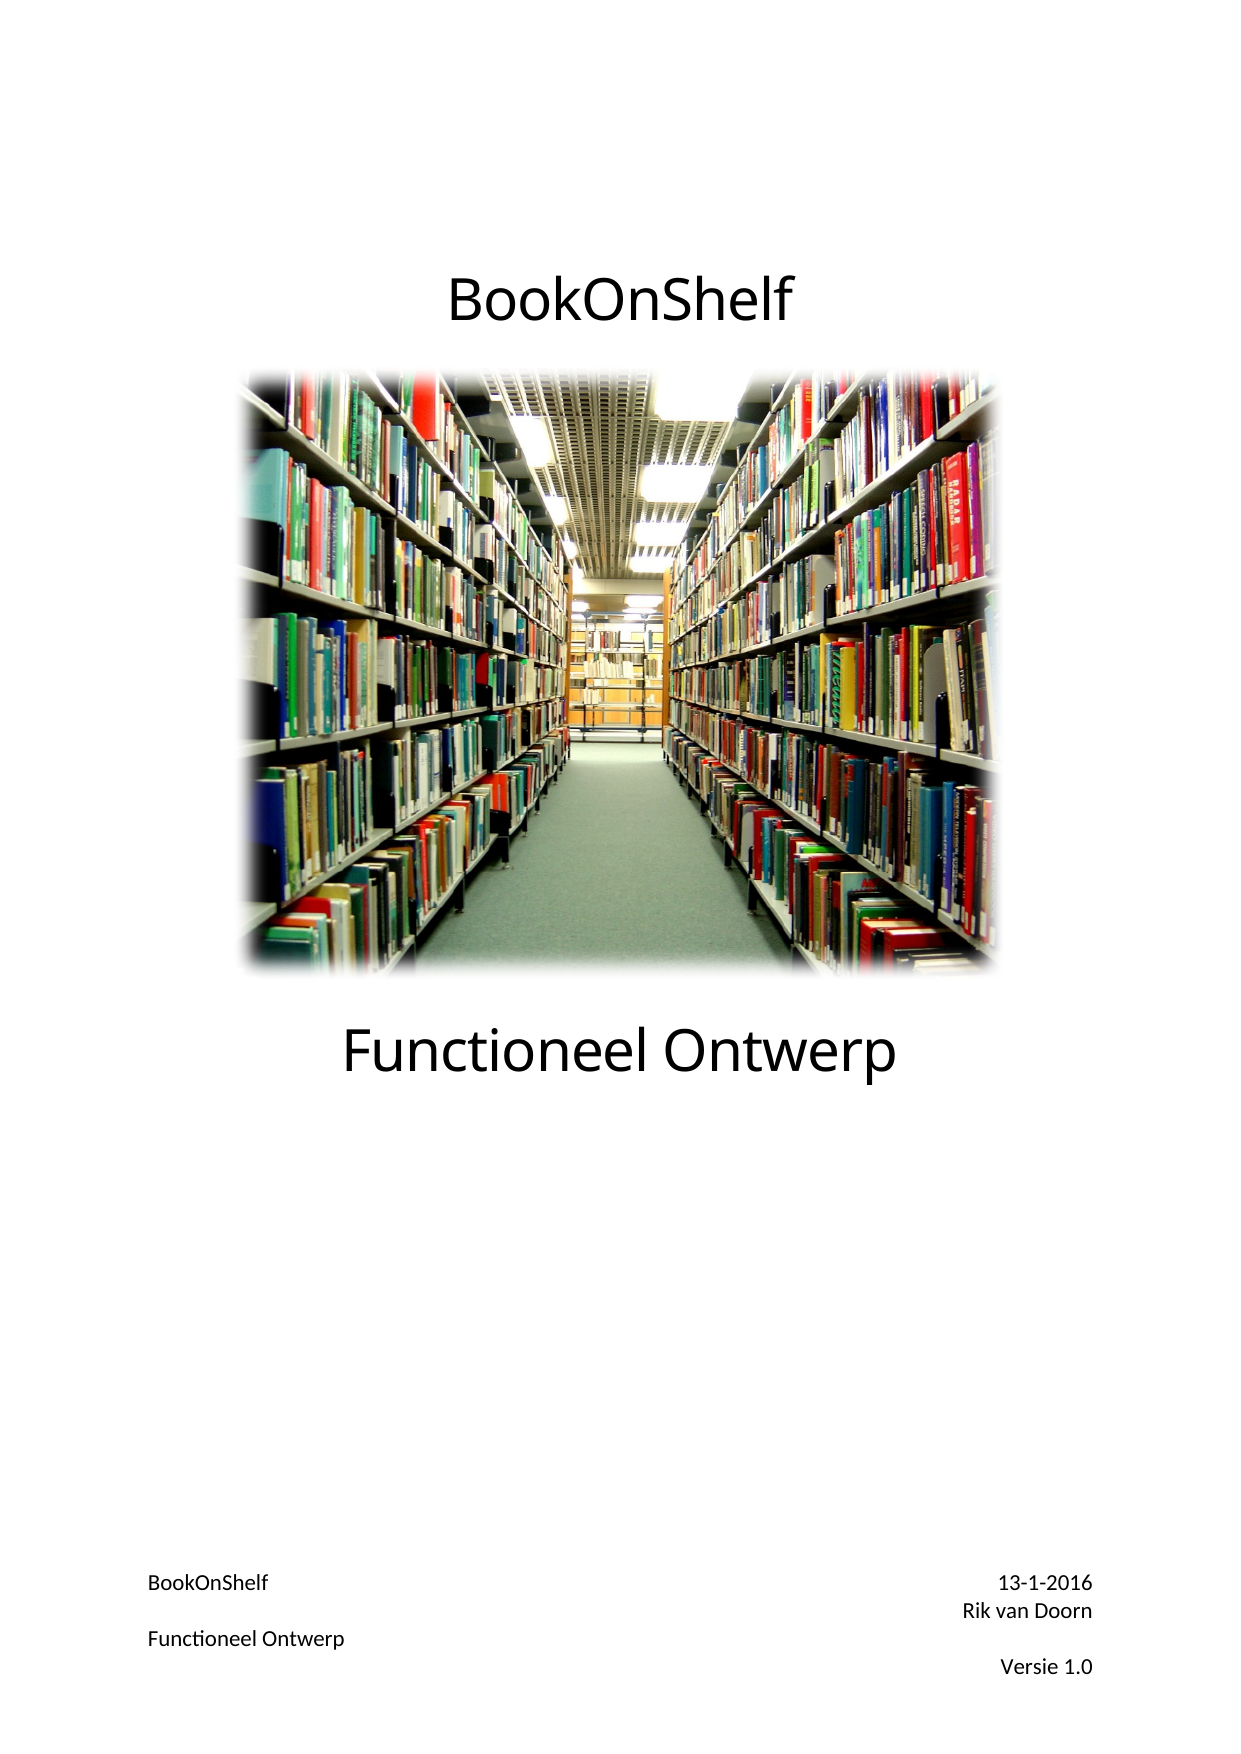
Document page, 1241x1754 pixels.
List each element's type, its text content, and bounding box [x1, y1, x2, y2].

title Functioneel Ontwerp [148, 1009, 1093, 1088]
picture [262, 395, 976, 952]
title BookOnShelf [148, 258, 1093, 338]
